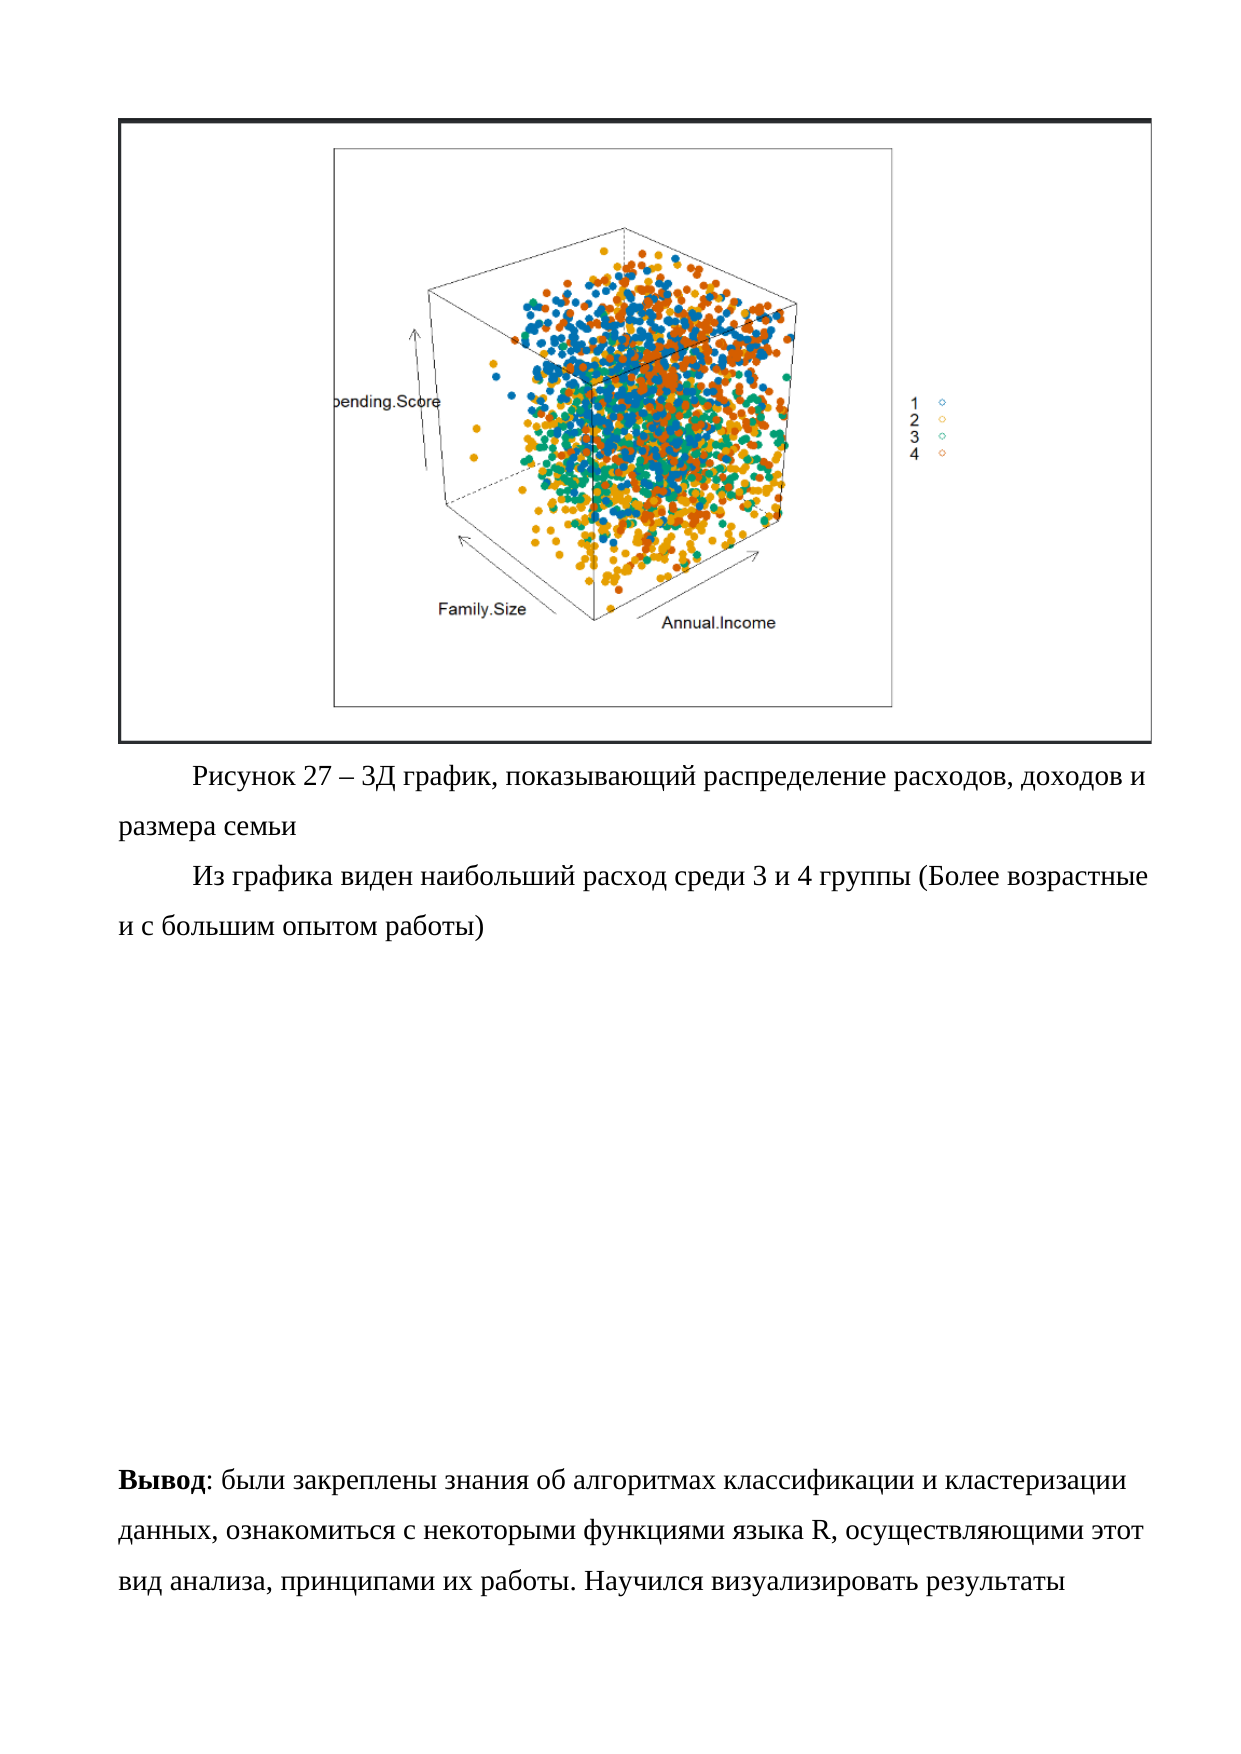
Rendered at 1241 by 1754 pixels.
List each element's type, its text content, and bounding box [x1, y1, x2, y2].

text Из графика виден наибольший расход среди 3 и 4 группы (Более возрастные и с большим опытом работы) [118, 858, 1152, 942]
picture [118, 118, 1152, 744]
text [118, 1462, 1152, 1596]
text Рисунок 27 – 3Д график, показывающий распределение расходов, доходов и размера семьи [118, 758, 1152, 841]
